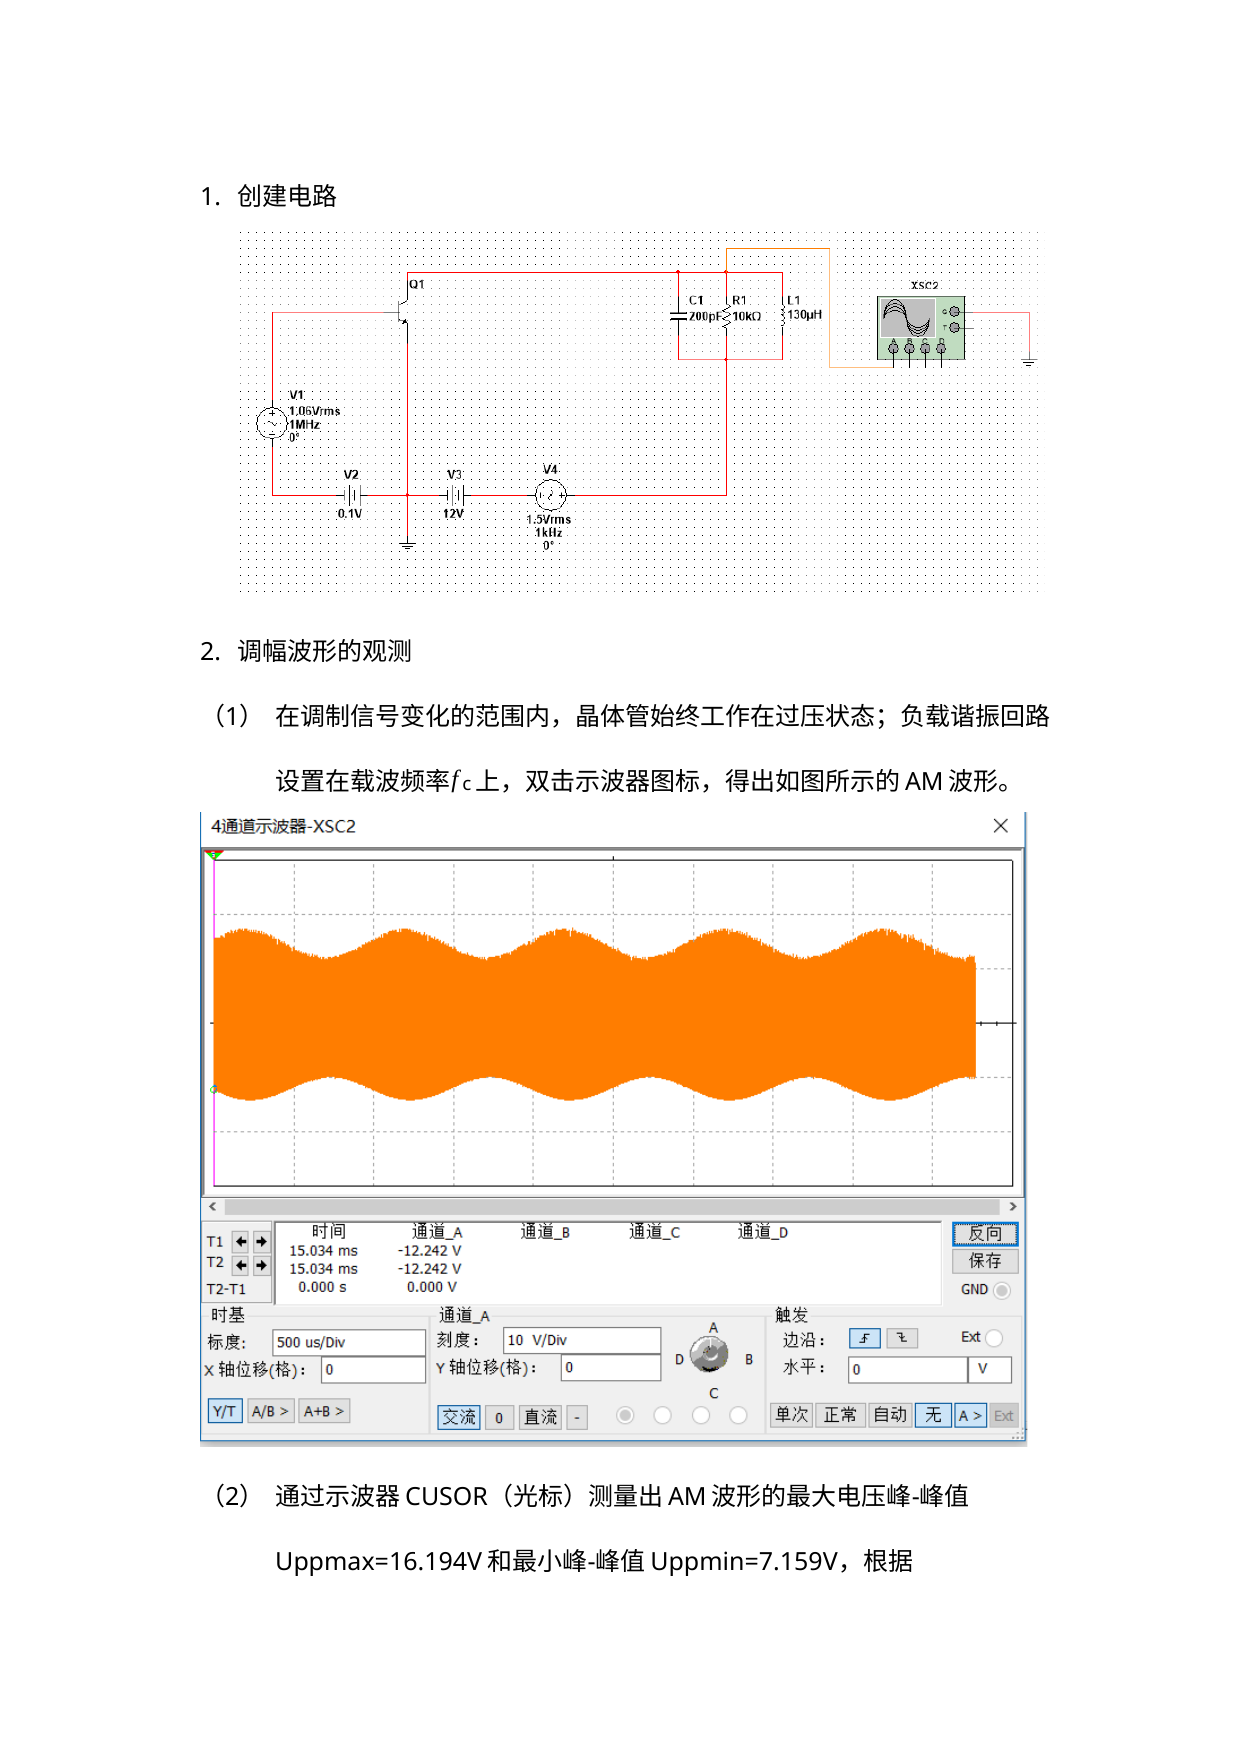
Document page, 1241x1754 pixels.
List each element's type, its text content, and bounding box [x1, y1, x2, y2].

picture [200, 812, 1028, 1447]
list 调幅波形的观测 [200, 617, 1053, 682]
list 创建电路 [200, 162, 1053, 227]
list 通过示波器CUSOR（光标）测量出AM波形的最大电压峰-峰值Uppmax=16.194V和最小峰-峰值Uppmin=7.159V，根据ma=（Uppmax-Uppmin）/( Uppmax+Uppmin)=0.3869 [200, 1462, 1053, 1592]
list 在调制信号变化的范围内，晶体管始终工作在过压状态；负载谐振回路设置在载波频率c上，双击示波器图标，得出如图所示的AM波形。 [200, 682, 1053, 812]
picture [237, 227, 1045, 595]
